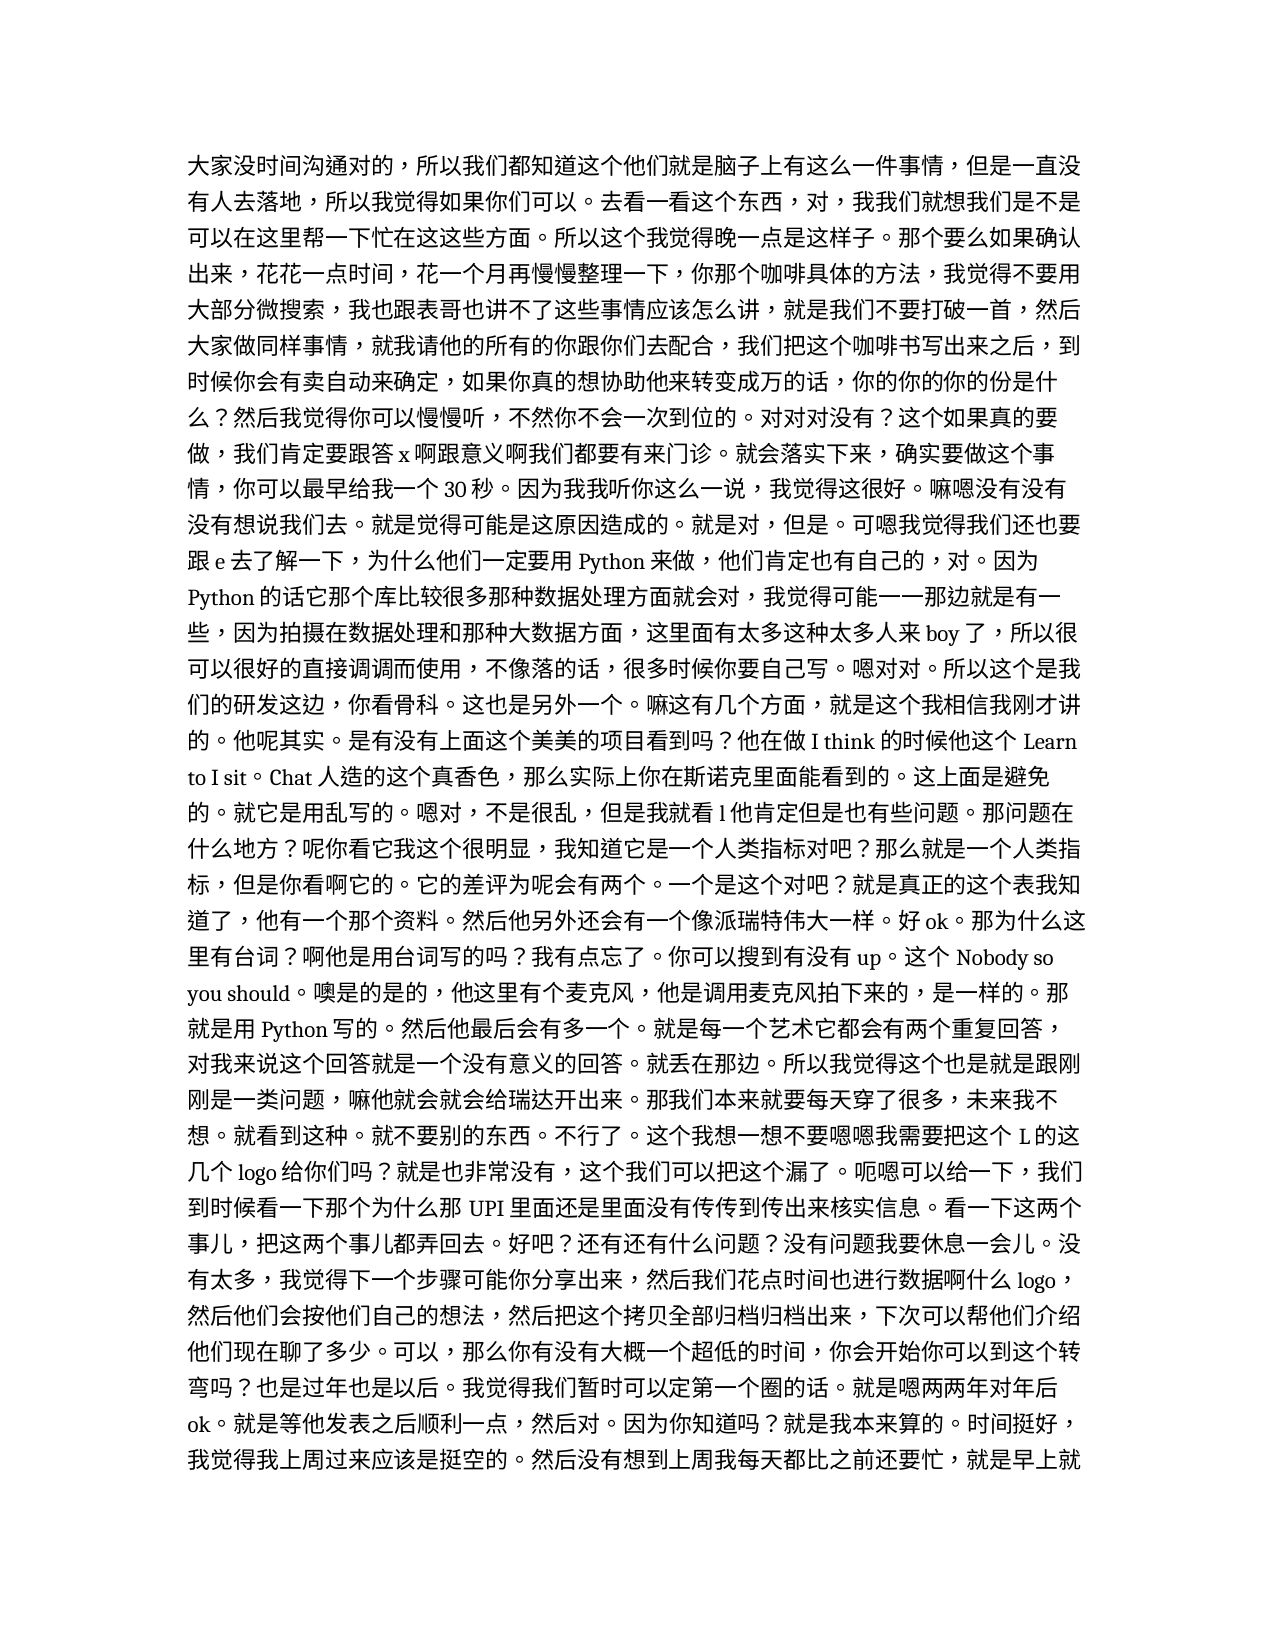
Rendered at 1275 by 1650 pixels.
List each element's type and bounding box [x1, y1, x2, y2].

text [187, 150, 1087, 1475]
